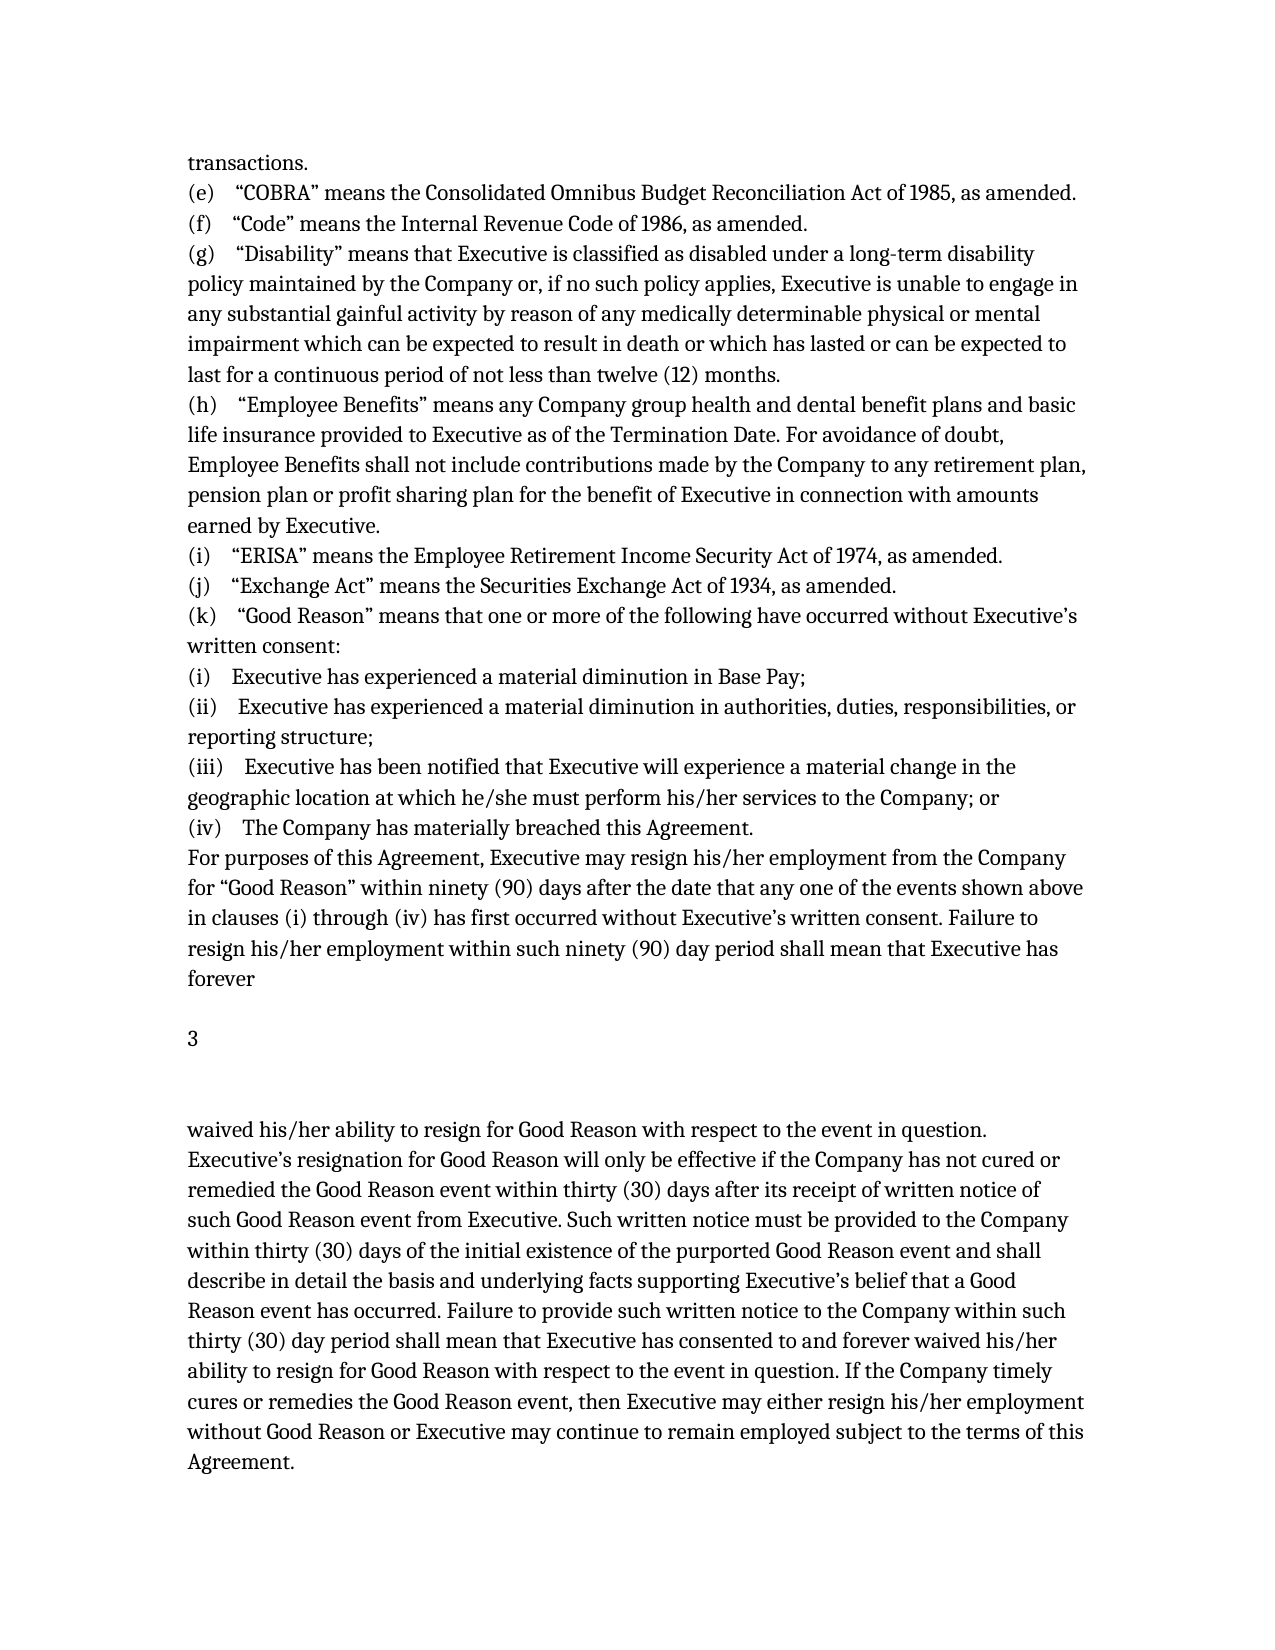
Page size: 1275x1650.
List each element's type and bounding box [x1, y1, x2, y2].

text [187, 150, 1087, 1475]
